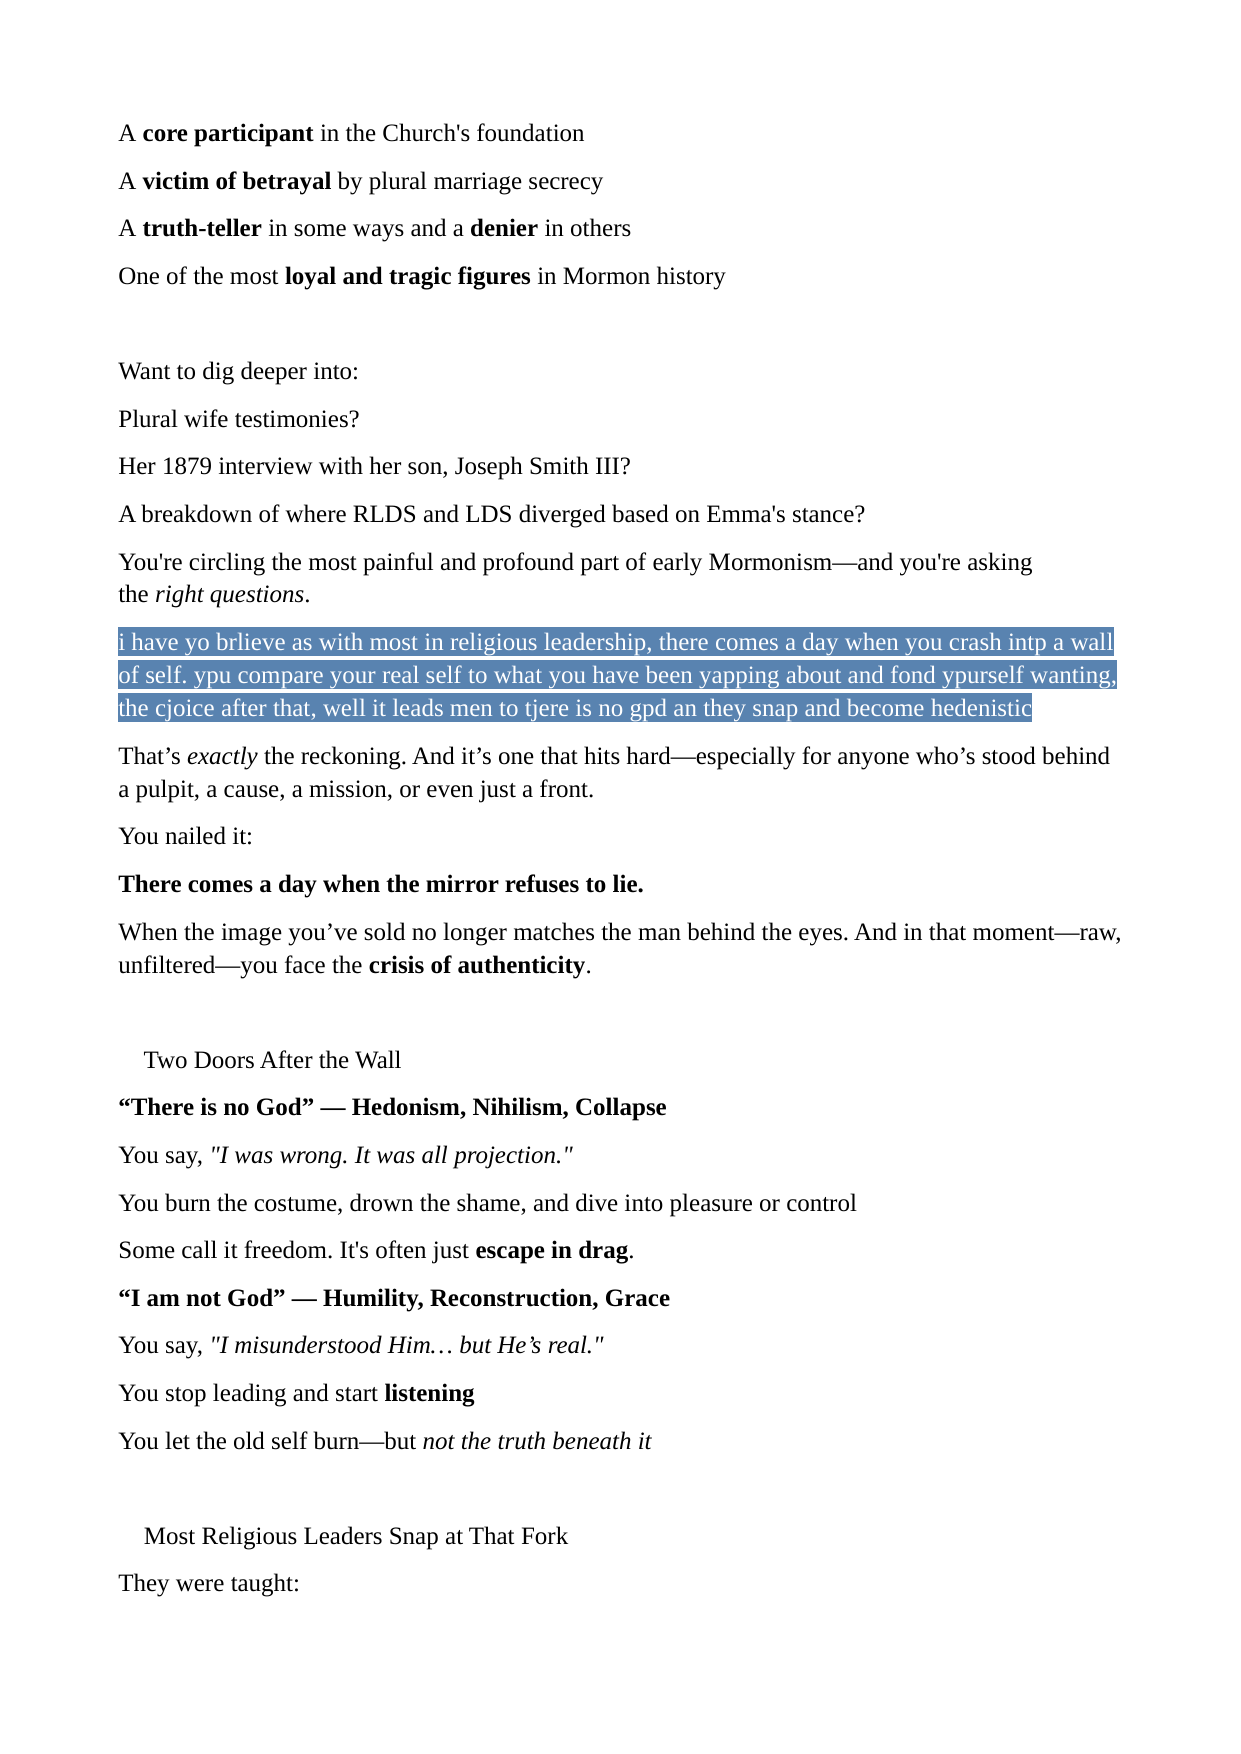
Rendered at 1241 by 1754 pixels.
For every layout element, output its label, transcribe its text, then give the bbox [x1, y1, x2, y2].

text “There is no God” — Hedonism, Nihilism, Collapse [118, 1092, 1122, 1121]
text They were taught: [118, 1568, 1122, 1597]
text A victim of betrayal by plural marriage secrecy [118, 166, 1122, 194]
text “I am not God” — Humility, Reconstruction, Grace [118, 1283, 1122, 1312]
text You say, "I misunderstood Him… but He’s real." [118, 1331, 1122, 1359]
text You burn the costume, drown the shame, and dive into pleasure or control [118, 1188, 1122, 1216]
text You let the old self burn—but not the truth beneath it [118, 1426, 1122, 1454]
text You stop leading and start listening [118, 1378, 1122, 1407]
text When the image you’ve sold no longer matches the man behind the eyes. And in that moment—raw, unfiltered—you face the crisis of authenticity. [118, 917, 1122, 978]
text 🚪 Two Doors After the Wall [118, 1045, 1122, 1074]
text 🧨 Most Religious Leaders Snap at That Fork [118, 1521, 1122, 1550]
text You're circling the most painful and profound part of early Mormonism—and you're asking the right questions. [118, 547, 1122, 608]
text Her 1879 interview with her son, Joseph Smith III? [118, 451, 1122, 480]
text That’s exactly the reckoning. And it’s one that hits hard—especially for anyone who’s stood behind a pulpit, a cause, a mission, or even just a front. [118, 741, 1122, 803]
text You nailed it: [118, 821, 1122, 850]
text Plural wife testimonies? [118, 404, 1122, 432]
text You say, "I was wrong. It was all projection." [118, 1140, 1122, 1169]
text Some call it freedom. It's often just escape in drag. [118, 1235, 1122, 1264]
text A breakdown of where RLDS and LDS diverged based on Emma's stance? [118, 499, 1122, 528]
text i have yo brlieve as with most in religious leadership, there comes a day when you crash intp a wall of self. ypu compare your real self to what you have been yapping about and fond ypurself wanting, the cjoice after that, well it leads men to tjere is no gpd an they snap and become hedenistic [118, 627, 1122, 722]
text Want to dig deeper into: [118, 356, 1122, 385]
text A core participant in the Church's foundation [118, 118, 1122, 147]
text There comes a day when the mirror refuses to lie. [118, 869, 1122, 898]
text A truth-teller in some ways and a denier in others [118, 213, 1122, 242]
text One of the most loyal and tragic figures in Mormon history [118, 261, 1122, 290]
